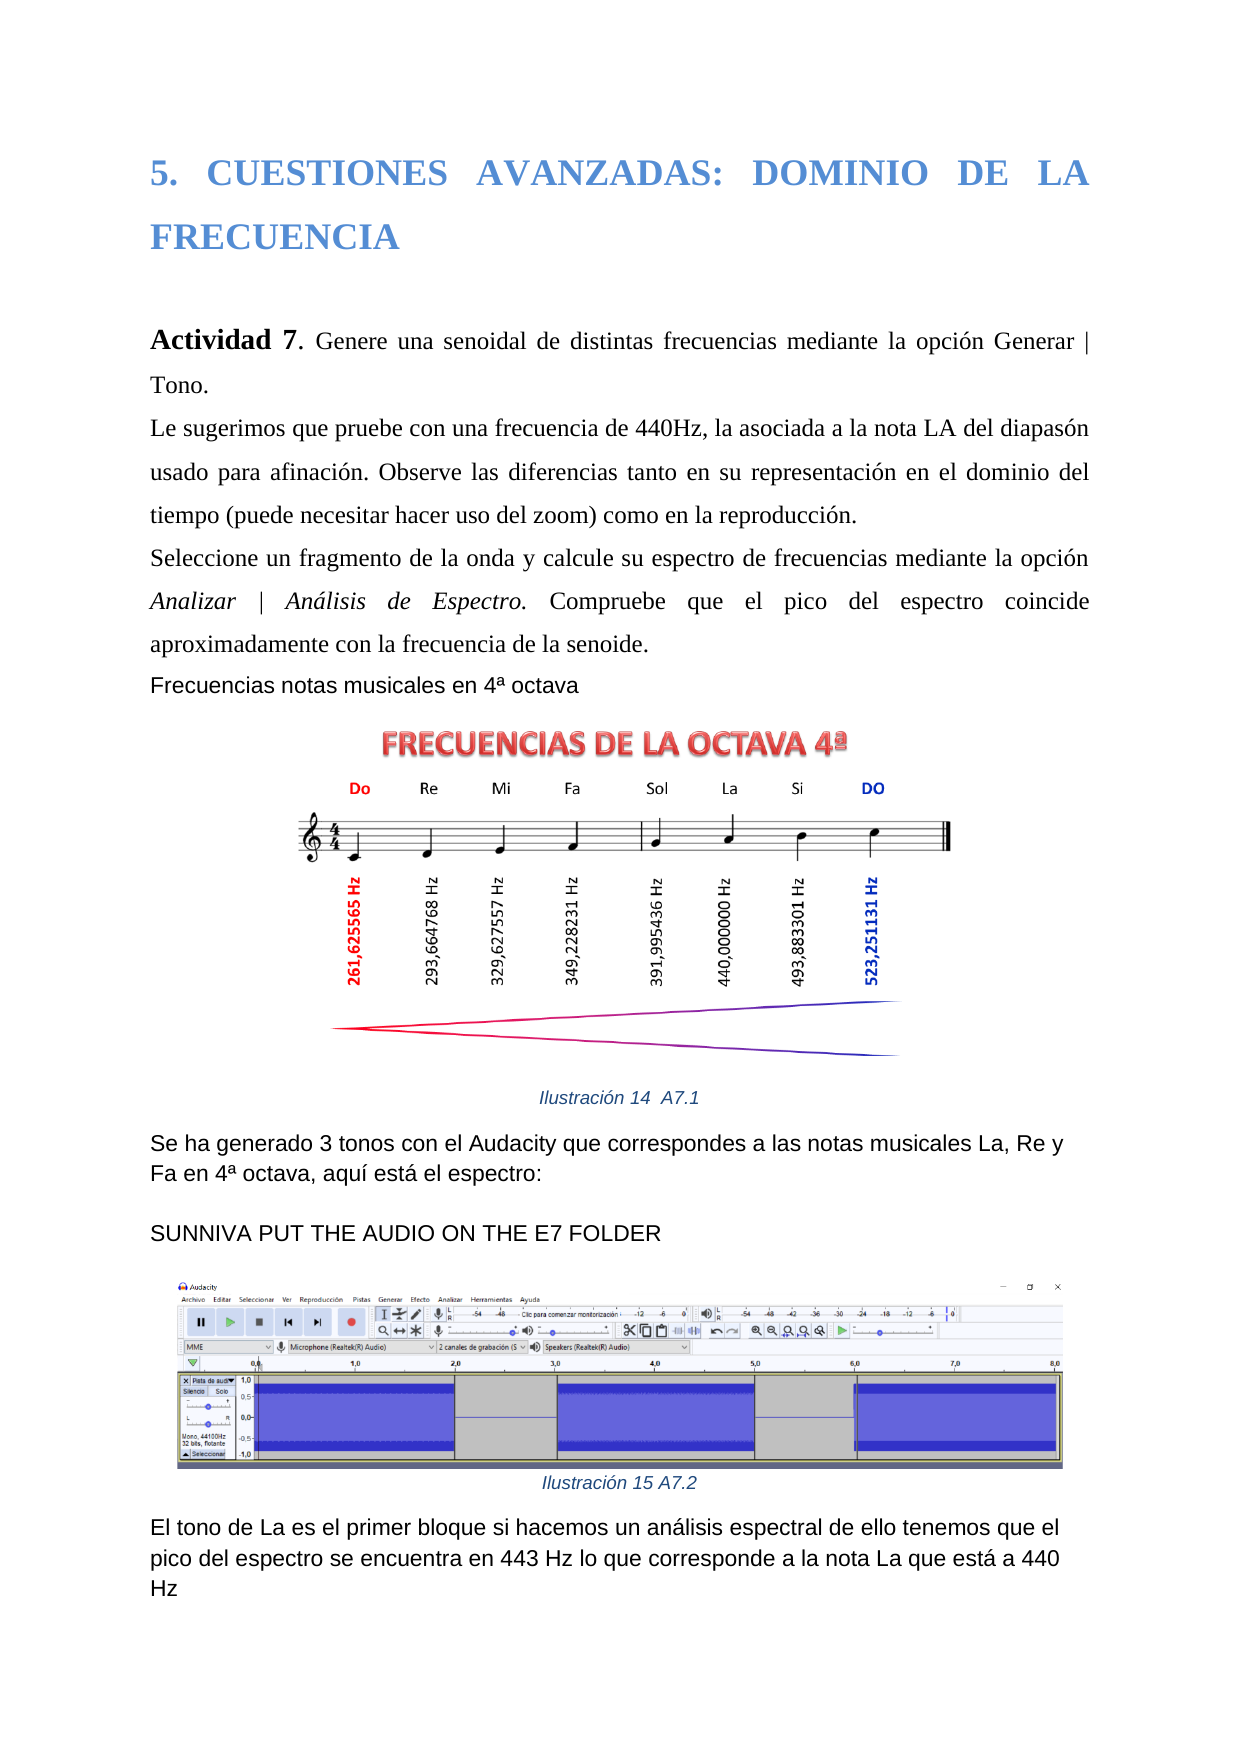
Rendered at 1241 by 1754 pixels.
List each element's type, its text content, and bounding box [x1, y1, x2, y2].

text El tono de La es el primer bloque si hacemos un análisis espectral de ello tenemos que el pico del espectro se encuentra en 443 Hz lo que corresponde a la nota La que está a 440 Hz [150, 1514, 1090, 1601]
text Actividad 7. Genere una senoidal de distintas frecuencias mediante la opción Generar | Tono. [150, 322, 1090, 399]
text SUNNIVA PUT THE AUDIO ON THE E7 FOLDER [150, 1220, 1090, 1246]
text Seleccione un fragmento de la onda y calcule su espectro de frecuencias mediante la opción Analizar | Análisis de Espectro. Compruebe que el pico del espectro coincide aproximadamente con la frecuencia de la senoide. [150, 543, 1090, 658]
picture [177, 1280, 1063, 1469]
text 5. CUESTIONES AVANZADAS: DOMINIO DE LA FRECUENCIA [150, 150, 1090, 258]
text Frecuencias notas musicales en 4ª octava [150, 672, 1090, 699]
text Le sugerimos que pruebe con una frecuencia de 440Hz, la asociada a la nota LA del diapasón usado para afinación. Observe las diferencias tanto en su representación en el dominio del tiempo (puede necesitar hacer uso del zoom) como en la reproducción. [150, 413, 1090, 528]
text Se ha generado 3 tonos con el Audacity que correspondes a las notas musicales La, Re y Fa en 4ª octava, aquí está el espectro: [150, 1129, 1090, 1186]
picture [268, 702, 972, 1084]
